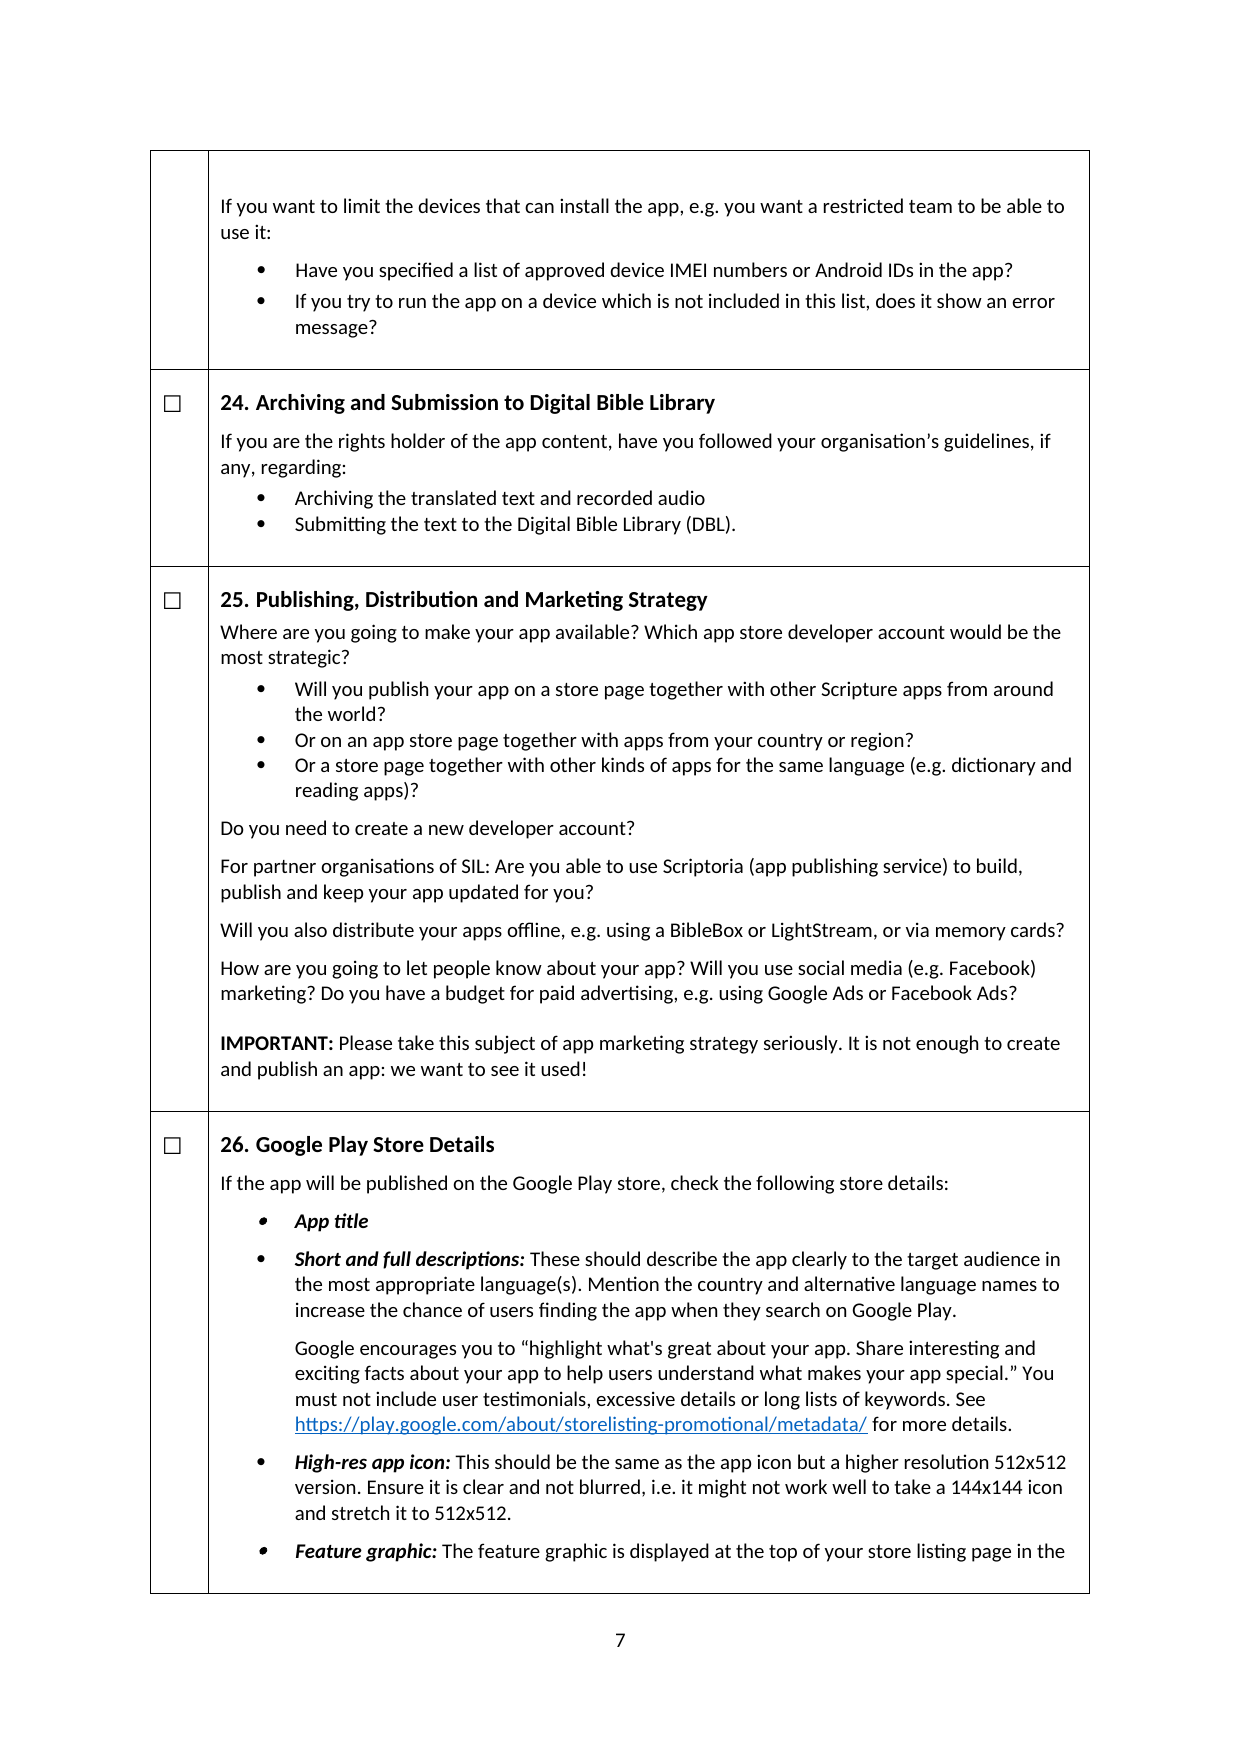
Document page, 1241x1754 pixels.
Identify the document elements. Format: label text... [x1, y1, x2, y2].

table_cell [209, 1112, 1089, 1593]
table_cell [209, 151, 1089, 369]
table_cell Archiving and Submission to Digital Bible Library If you are the rights holder of the app content, have you followed your organisation’s guidelines, if any, regarding: Archiving the translated text and recorded audio Submitting the text to the Digital Bible Library (DBL). [209, 370, 1089, 566]
table_cell Publishing, Distribution and Marketing Strategy Where are you going to make your app available? Which app store developer account would be the most strategic? Will you publish your app on a store page together with other Scripture apps from around the world? Or on an app store page together with apps from your country or region? Or a store page together with other kinds of apps for the same language (e.g. dictionary and reading apps)? Do you need to create a new developer account? For partner organisations of SIL: Are you able to use Scriptoria (app publishing service) to build, publish and keep your app updated for you? Will you also distribute your apps offline, e.g. using a BibleBox or LightStream, or via memory cards? How are you going to let people know about your app? Will you use social media (e.g. Facebook) marketing? Do you have a budget for paid advertising, e.g. using Google Ads or Facebook Ads? IMPORTANT: Please take this subject of app marketing strategy seriously. It is not enough to create and publish an app: we want to see it used! [209, 567, 1089, 1111]
